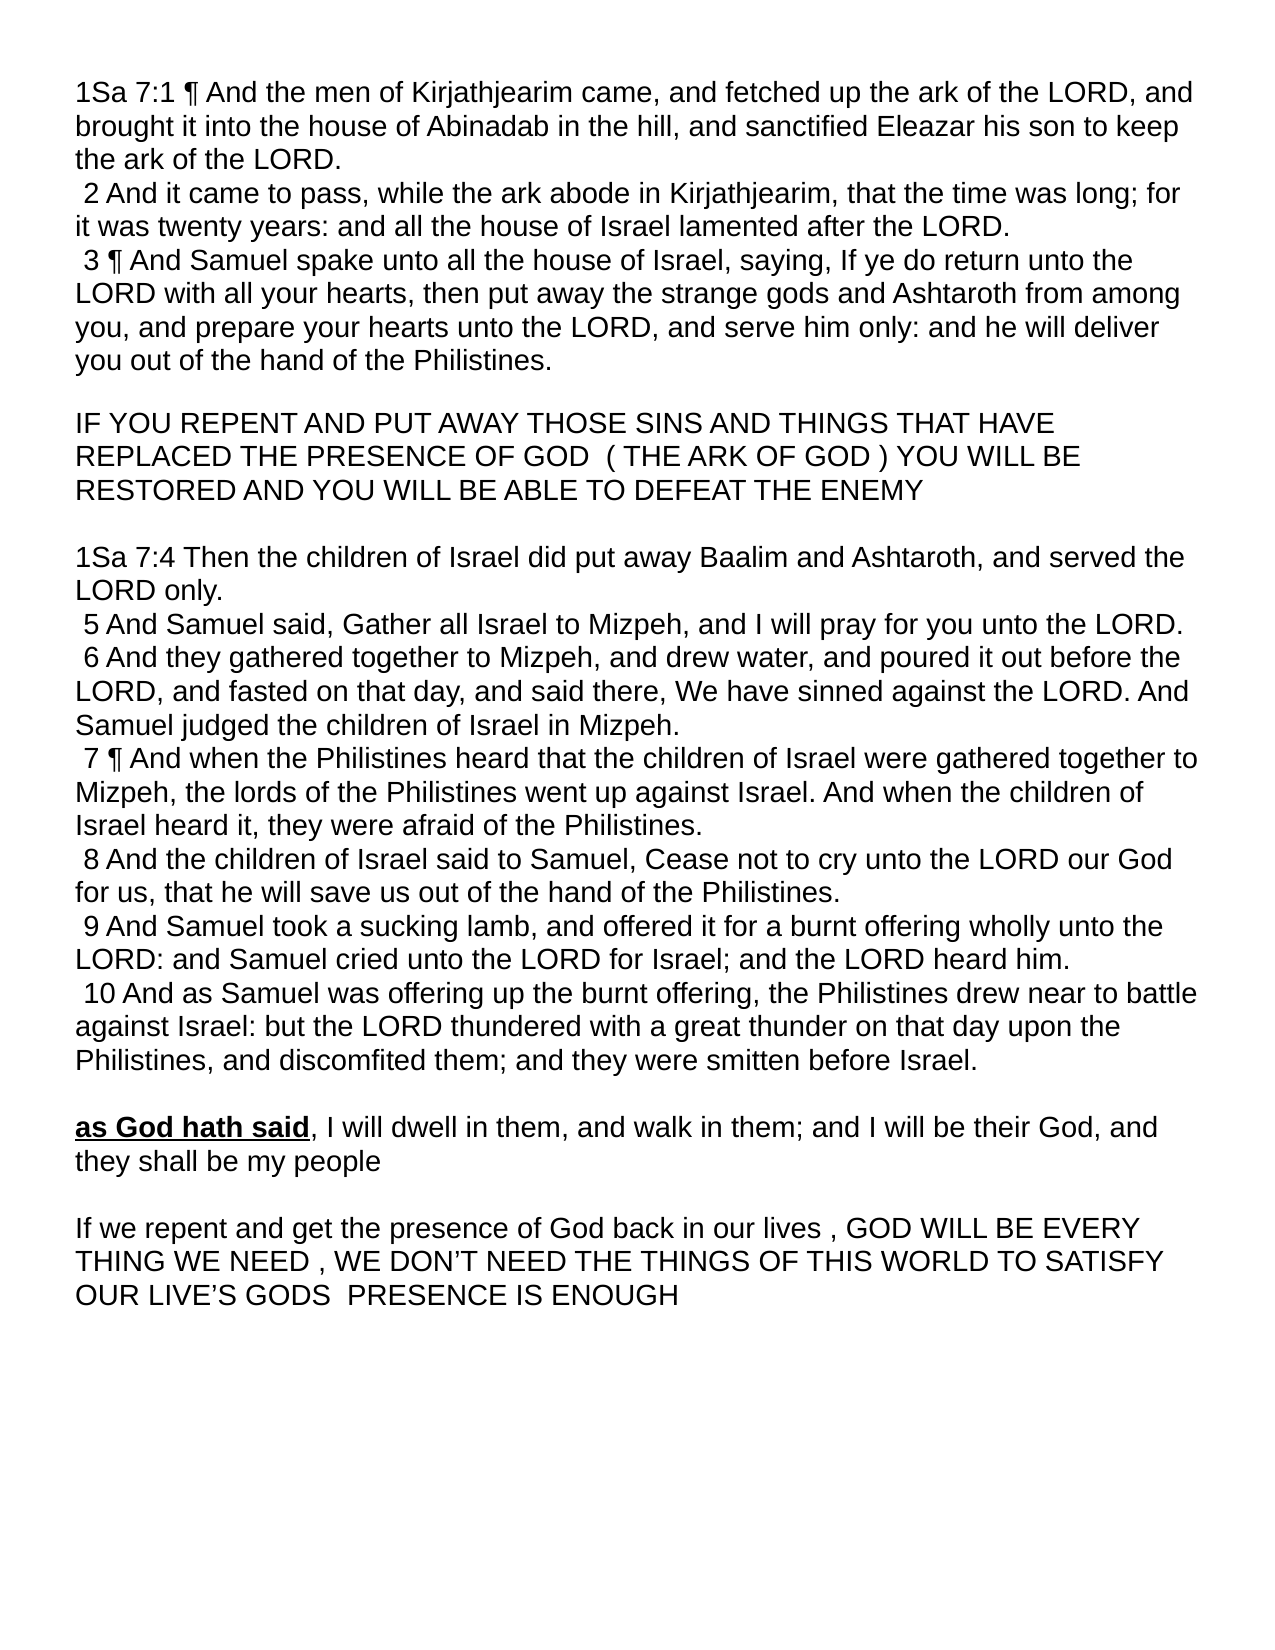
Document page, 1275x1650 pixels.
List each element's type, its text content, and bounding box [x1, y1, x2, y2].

text 8 And the children of Israel said to Samuel, Cease not to cry unto the LORD our God for us, that he will save us out of the hand of the Philistines. [75, 842, 1200, 909]
text 7 ¶ And when the Philistines heard that the children of Israel were gathered together to Mizpeh, the lords of the Philistines went up against Israel. And when the children of Israel heard it, they were afraid of the Philistines. [75, 741, 1200, 842]
text 9 And Samuel took a sucking lamb, and offered it for a burnt offering wholly unto the LORD: and Samuel cried unto the LORD for Israel; and the LORD heard him. [75, 909, 1200, 976]
text 1Sa 7:1 ¶ And the men of Kirjathjearim came, and fetched up the ark of the LORD, and brought it into the house of Abinadab in the hill, and sanctified Eleazar his son to keep the ark of the LORD. [75, 75, 1200, 176]
text If we repent and get the presence of God back in our lives , GOD WILL BE EVERY THING WE NEED , WE DON’T NEED THE THINGS OF THIS WORLD TO SATISFY OUR LIVE’S GODS PRESENCE IS ENOUGH [75, 1211, 1200, 1311]
text IF YOU REPENT AND PUT AWAY THOSE SINS AND THINGS THAT HAVE REPLACED THE PRESENCE OF GOD ( THE ARK OF GOD ) YOU WILL BE RESTORED AND YOU WILL BE ABLE TO DEFEAT THE ENEMY [75, 406, 1200, 506]
text 2 And it came to pass, while the ark abode in Kirjathjearim, that the time was long; for it was twenty years: and all the house of Israel lamented after the LORD. [75, 176, 1200, 243]
text 3 ¶ And Samuel spake unto all the house of Israel, saying, If ye do return unto the LORD with all your hearts, then put away the strange gods and Ashtaroth from among you, and prepare your hearts unto the LORD, and serve him only: and he will deliver you out of the hand of the Philistines. [75, 243, 1200, 377]
text 10 And as Samuel was offering up the burnt offering, the Philistines drew near to battle against Israel: but the LORD thundered with a great thunder on that day upon the Philistines, and discomfited them; and they were smitten before Israel. [75, 976, 1200, 1076]
text 1Sa 7:4 Then the children of Israel did put away Baalim and Ashtaroth, and served the LORD only. [75, 540, 1200, 607]
text 5 And Samuel said, Gather all Israel to Mizpeh, and I will pray for you unto the LORD. [75, 607, 1200, 640]
text 6 And they gathered together to Mizpeh, and drew water, and poured it out before the LORD, and fasted on that day, and said there, We have sinned against the LORD. And Samuel judged the children of Israel in Mizpeh. [75, 640, 1200, 741]
text as God hath said, I will dwell in them, and walk in them; and I will be their God, and they shall be my people [75, 1110, 1200, 1177]
